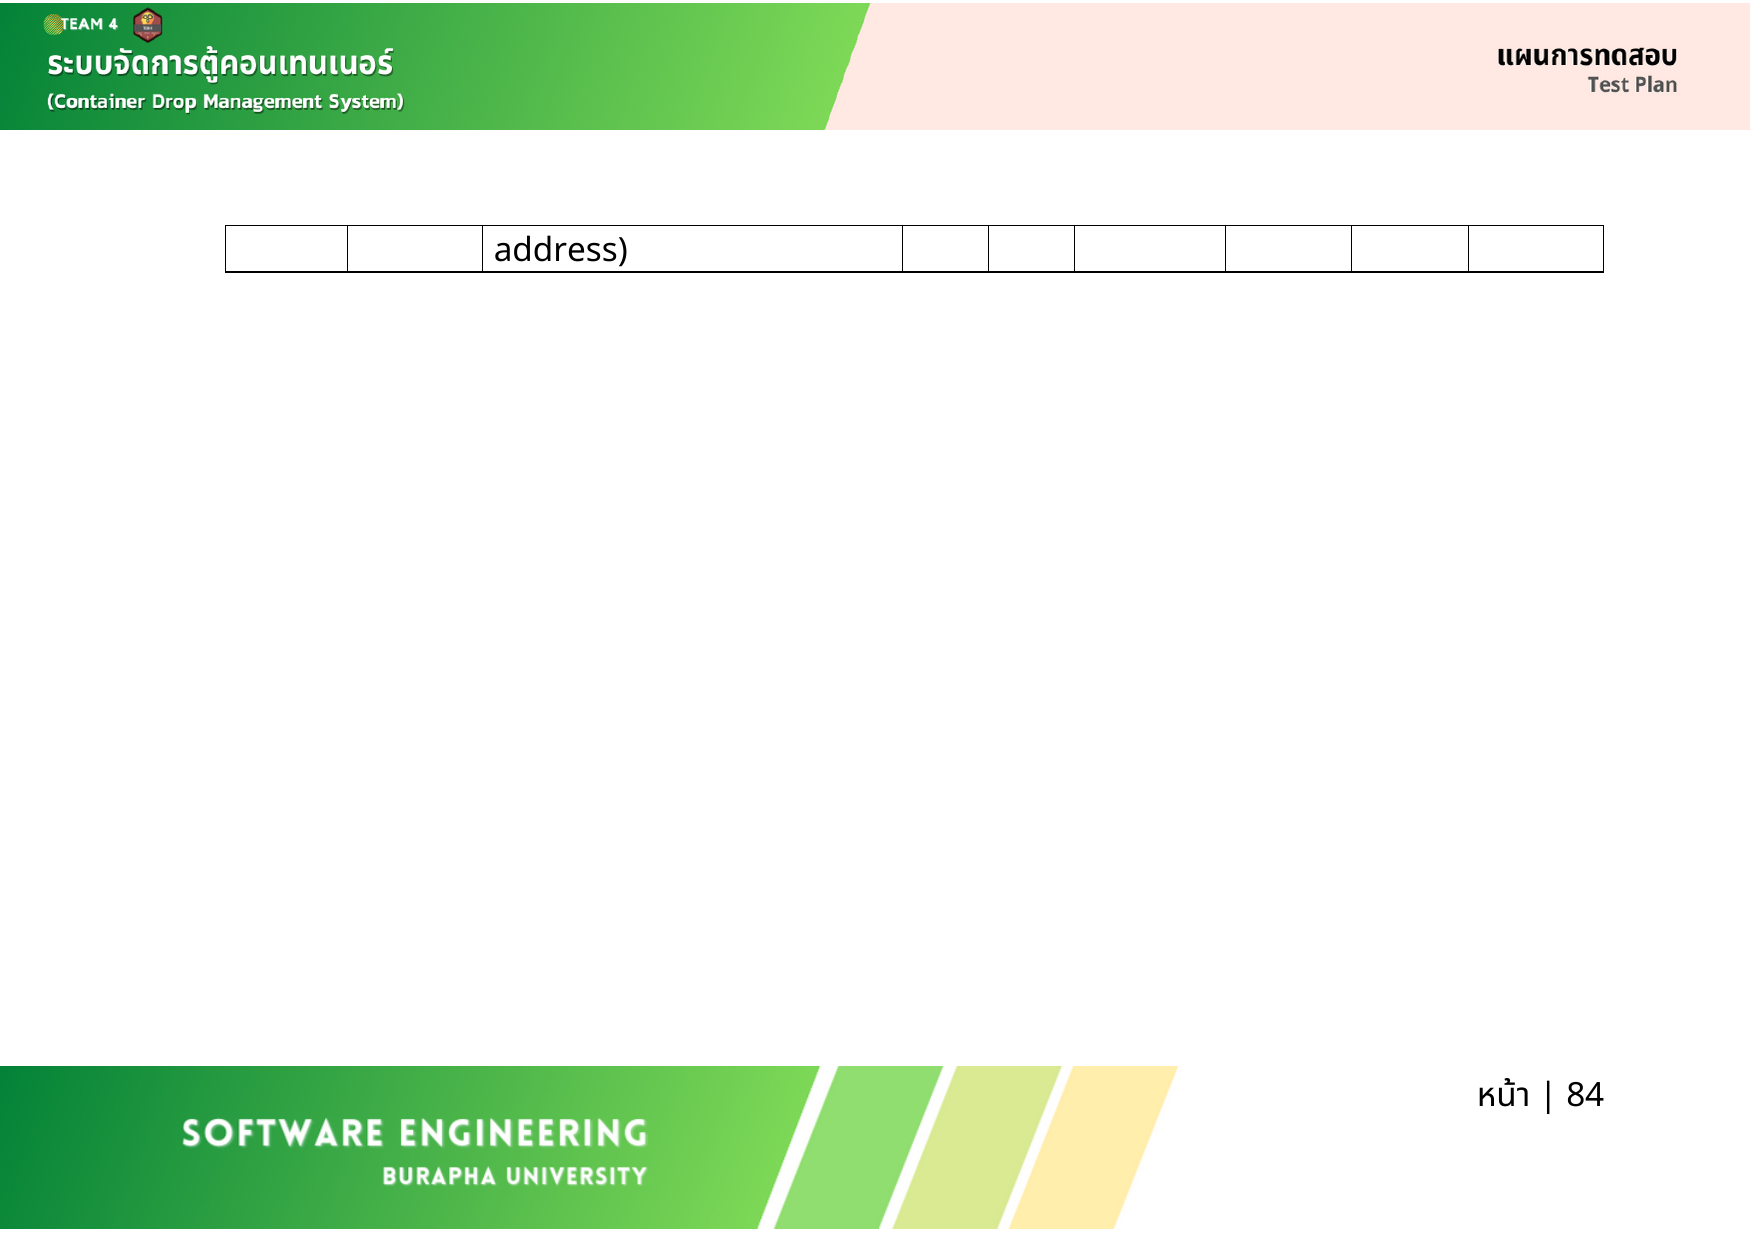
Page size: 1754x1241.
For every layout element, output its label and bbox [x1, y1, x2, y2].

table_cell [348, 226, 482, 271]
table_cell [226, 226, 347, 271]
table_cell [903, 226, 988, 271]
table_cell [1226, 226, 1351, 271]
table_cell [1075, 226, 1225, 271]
picture [0, 1066, 1754, 1229]
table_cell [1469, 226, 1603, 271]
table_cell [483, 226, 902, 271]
picture [0, 3, 1751, 130]
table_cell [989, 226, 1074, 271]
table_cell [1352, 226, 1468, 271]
